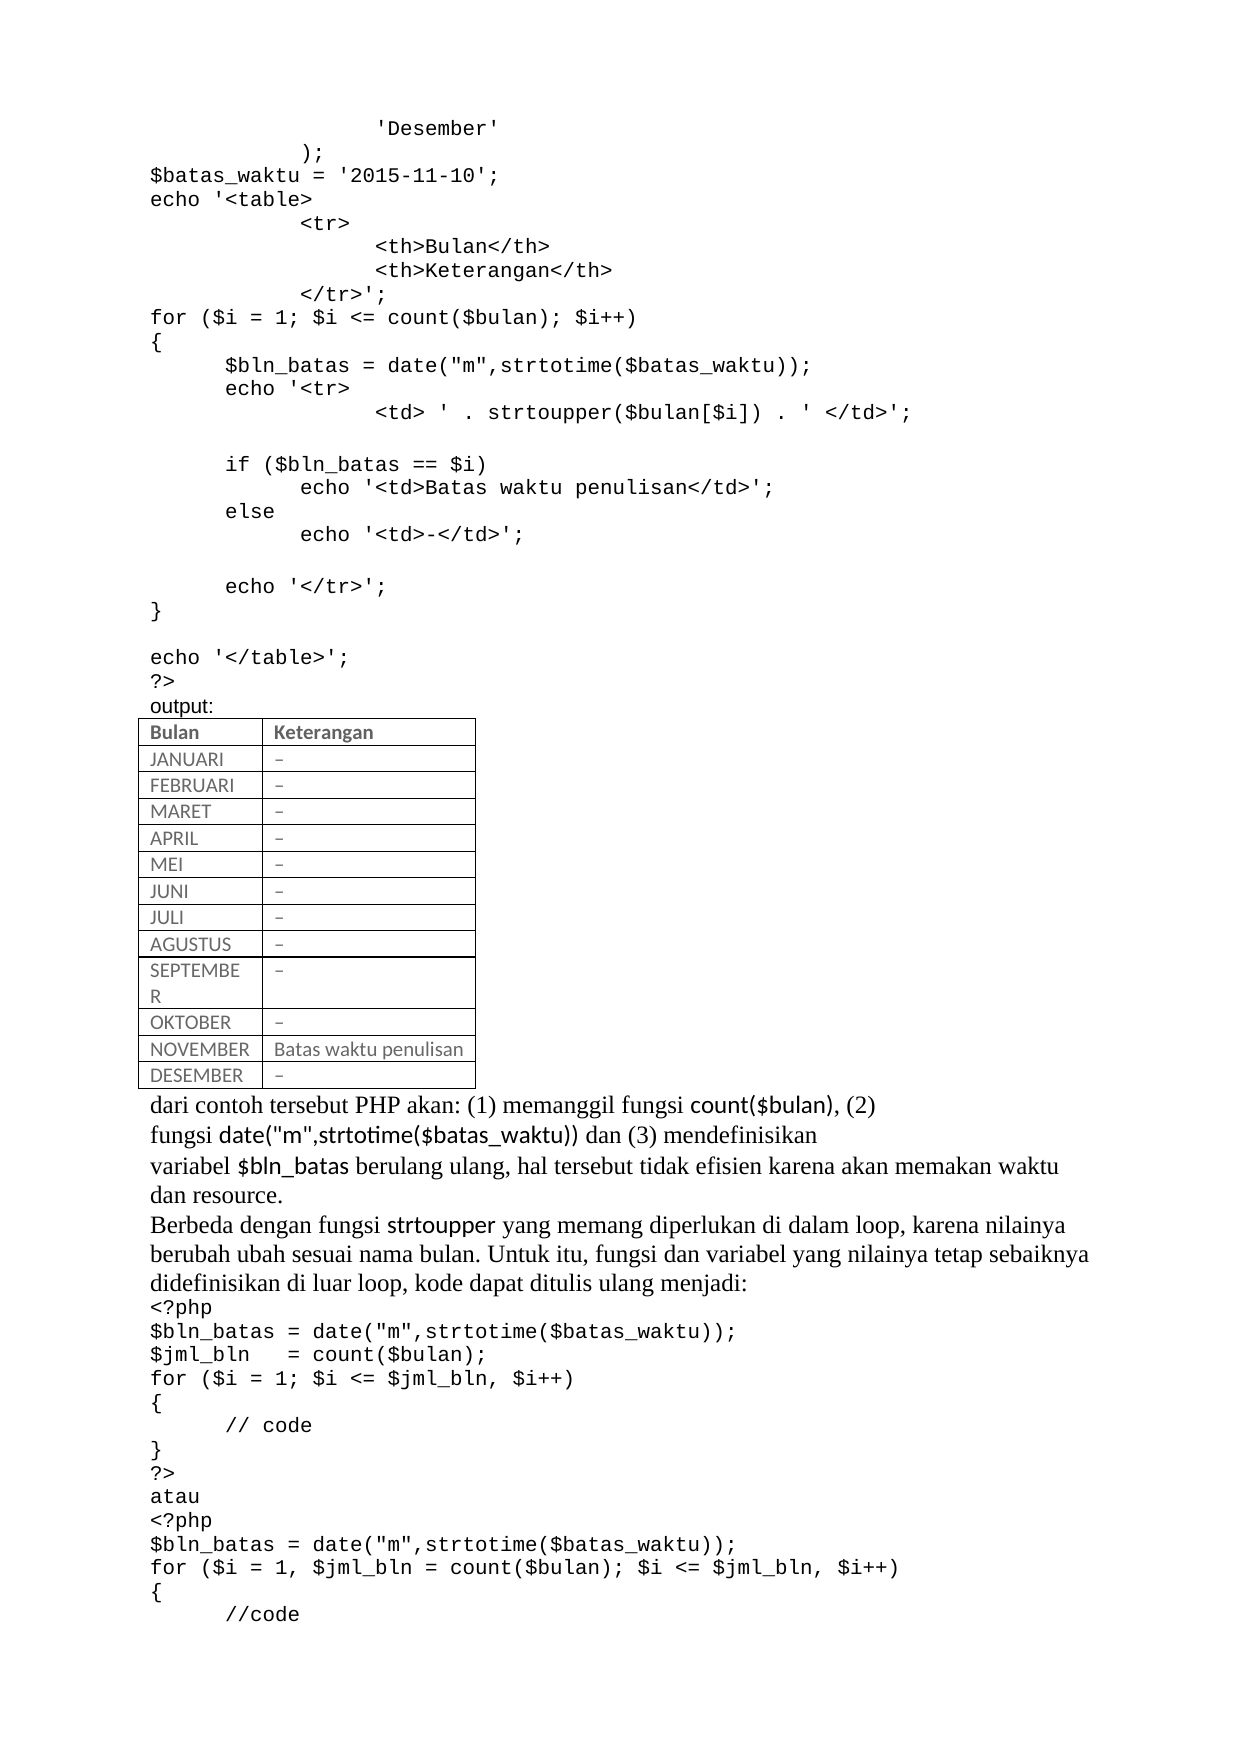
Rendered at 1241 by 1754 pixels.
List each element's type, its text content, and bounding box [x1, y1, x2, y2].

text for ($i = 1, $jml_bln = count($bulan); $i <= $jml_bln, $i++) [150, 1557, 1090, 1581]
text echo '</tr>'; [150, 576, 1090, 600]
text ); [150, 142, 1090, 165]
table_cell OKTOBER [139, 1009, 262, 1035]
table_cell JANUARI [139, 746, 262, 771]
text $bln_batas = date("m",strtotime($batas_waktu)); [150, 354, 1090, 378]
table_header Bulan [139, 719, 262, 745]
table_cell MEI [139, 852, 262, 877]
text <tr> [150, 213, 1090, 236]
text $batas_waktu = '2015-11-10'; [150, 165, 1090, 189]
table_cell Batas waktu penulisan [263, 1036, 475, 1061]
table_cell – [263, 1062, 475, 1088]
table_cell – [263, 878, 475, 903]
table_cell – [263, 958, 475, 1008]
text $bln_batas = date("m",strtotime($batas_waktu)); [150, 1533, 1090, 1557]
table_cell – [263, 799, 475, 824]
text ?> [150, 1463, 1090, 1486]
text atau [150, 1486, 1090, 1510]
table_cell DESEMBER [139, 1062, 262, 1088]
text ?> [150, 671, 1090, 694]
table_cell JULI [139, 905, 262, 930]
table_cell – [263, 746, 475, 771]
table_cell – [263, 1009, 475, 1035]
table_cell APRIL [139, 825, 262, 851]
text echo '<td>-</td>'; [150, 524, 1090, 548]
text { [150, 331, 1090, 354]
table_cell AGUSTUS [139, 931, 262, 956]
text echo '<td>Batas waktu penulisan</td>'; [150, 477, 1090, 501]
text for ($i = 1; $i <= count($bulan); $i++) [150, 307, 1090, 331]
text $bln_batas = date("m",strtotime($batas_waktu)); [150, 1321, 1090, 1344]
text echo '<table> [150, 189, 1090, 213]
text 'Desember' [150, 118, 1090, 142]
text echo '<tr> [150, 378, 1090, 402]
text <th>Keterangan</th> [150, 260, 1090, 284]
table_cell – [263, 825, 475, 851]
table_cell NOVEMBER [139, 1036, 262, 1061]
table_cell JUNI [139, 878, 262, 903]
table_cell MARET [139, 799, 262, 824]
table_cell – [263, 931, 475, 956]
text { [150, 1581, 1090, 1604]
text <?php [150, 1510, 1090, 1533]
text $jml_bln = count($bulan); [150, 1344, 1090, 1368]
table_cell – [263, 905, 475, 930]
text <td> ' . strtoupper($bulan[$i]) . ' </td>'; [150, 402, 1090, 426]
table_cell – [263, 852, 475, 877]
text { [150, 1392, 1090, 1415]
text </tr>'; [150, 284, 1090, 307]
table_cell – [263, 772, 475, 798]
text } [150, 1439, 1090, 1463]
text else [150, 501, 1090, 524]
table_cell SEPTEMBER [139, 958, 262, 1008]
text // code [150, 1415, 1090, 1439]
text dari contoh tersebut PHP akan: (1) memanggil fungsi count($bulan), (2) fungsi date("m",strtotime($batas_waktu)) dan (3) mendefinisikan variabel $bln_batas berulang ulang, hal tersebut tidak efisien karena akan memakan waktu dan resource. [150, 1089, 1090, 1209]
text <?php [150, 1297, 1090, 1321]
text Berbeda dengan fungsi strtoupper yang memang diperlukan di dalam loop, karena nilainya berubah ubah sesuai nama bulan. Untuk itu, fungsi dan variabel yang nilainya tetap sebaiknya didefinisikan di luar loop, kode dapat ditulis ulang menjadi: [150, 1209, 1090, 1297]
text } [150, 600, 1090, 623]
text for ($i = 1; $i <= $jml_bln, $i++) [150, 1368, 1090, 1392]
table_header Keterangan [263, 719, 475, 745]
text <th>Bulan</th> [150, 236, 1090, 260]
text output: [150, 694, 1090, 718]
text if ($bln_batas == $i) [150, 453, 1090, 477]
table_cell FEBRUARI [139, 772, 262, 798]
text //code [150, 1604, 1090, 1628]
text echo '</table>'; [150, 647, 1090, 671]
